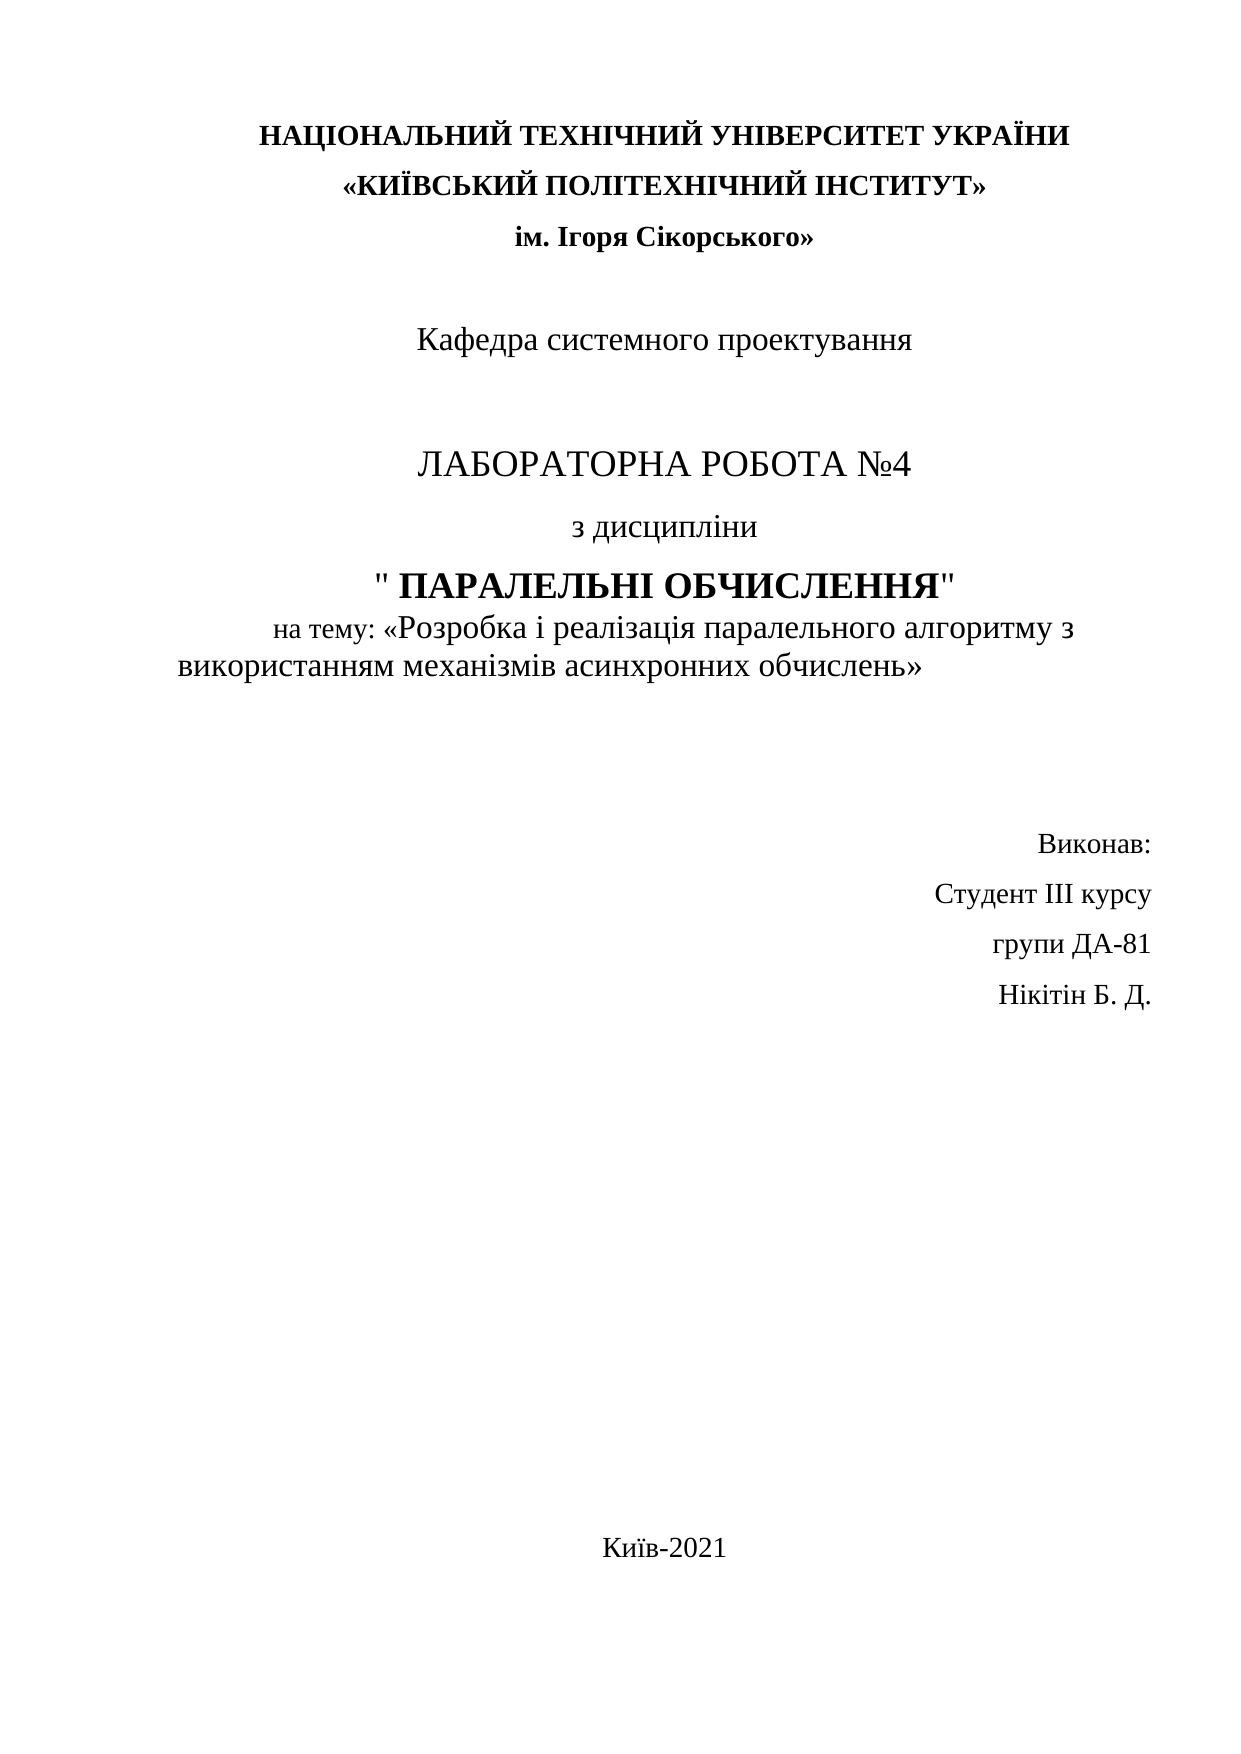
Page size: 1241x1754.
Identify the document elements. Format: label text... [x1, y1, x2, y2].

text Нікітін Б. Д. [177, 977, 1152, 1010]
text ім. Ігоря Сікорського» [177, 219, 1152, 252]
text " ПАРАЛЕЛЬНІ ОБЧИСЛЕННЯ" [177, 564, 1152, 607]
text ЛАБОРАТОРНА РОБОТА №4 [177, 442, 1152, 485]
text НАЦІОНАЛЬНИЙ ТЕХНІЧНИЙ УНІВЕРСИТЕТ УКРАЇНИ [177, 118, 1152, 152]
text «КИЇВСЬКИЙ ПОЛІТЕХНІЧНИЙ ІНСТИТУТ» [177, 168, 1152, 202]
text групи ДА-81 [177, 926, 1152, 960]
text Кафедра системного проектування [177, 319, 1152, 358]
text на тему: «Розробка і реалізація паралельного алгоритму з використанням механізмів асинхронних обчислень» [177, 607, 1152, 683]
text Виконав: [177, 826, 1152, 859]
text Студент ІІІ курсу [177, 876, 1152, 910]
text Київ-2021 [177, 1530, 1152, 1564]
text з дисципліни [177, 506, 1152, 544]
